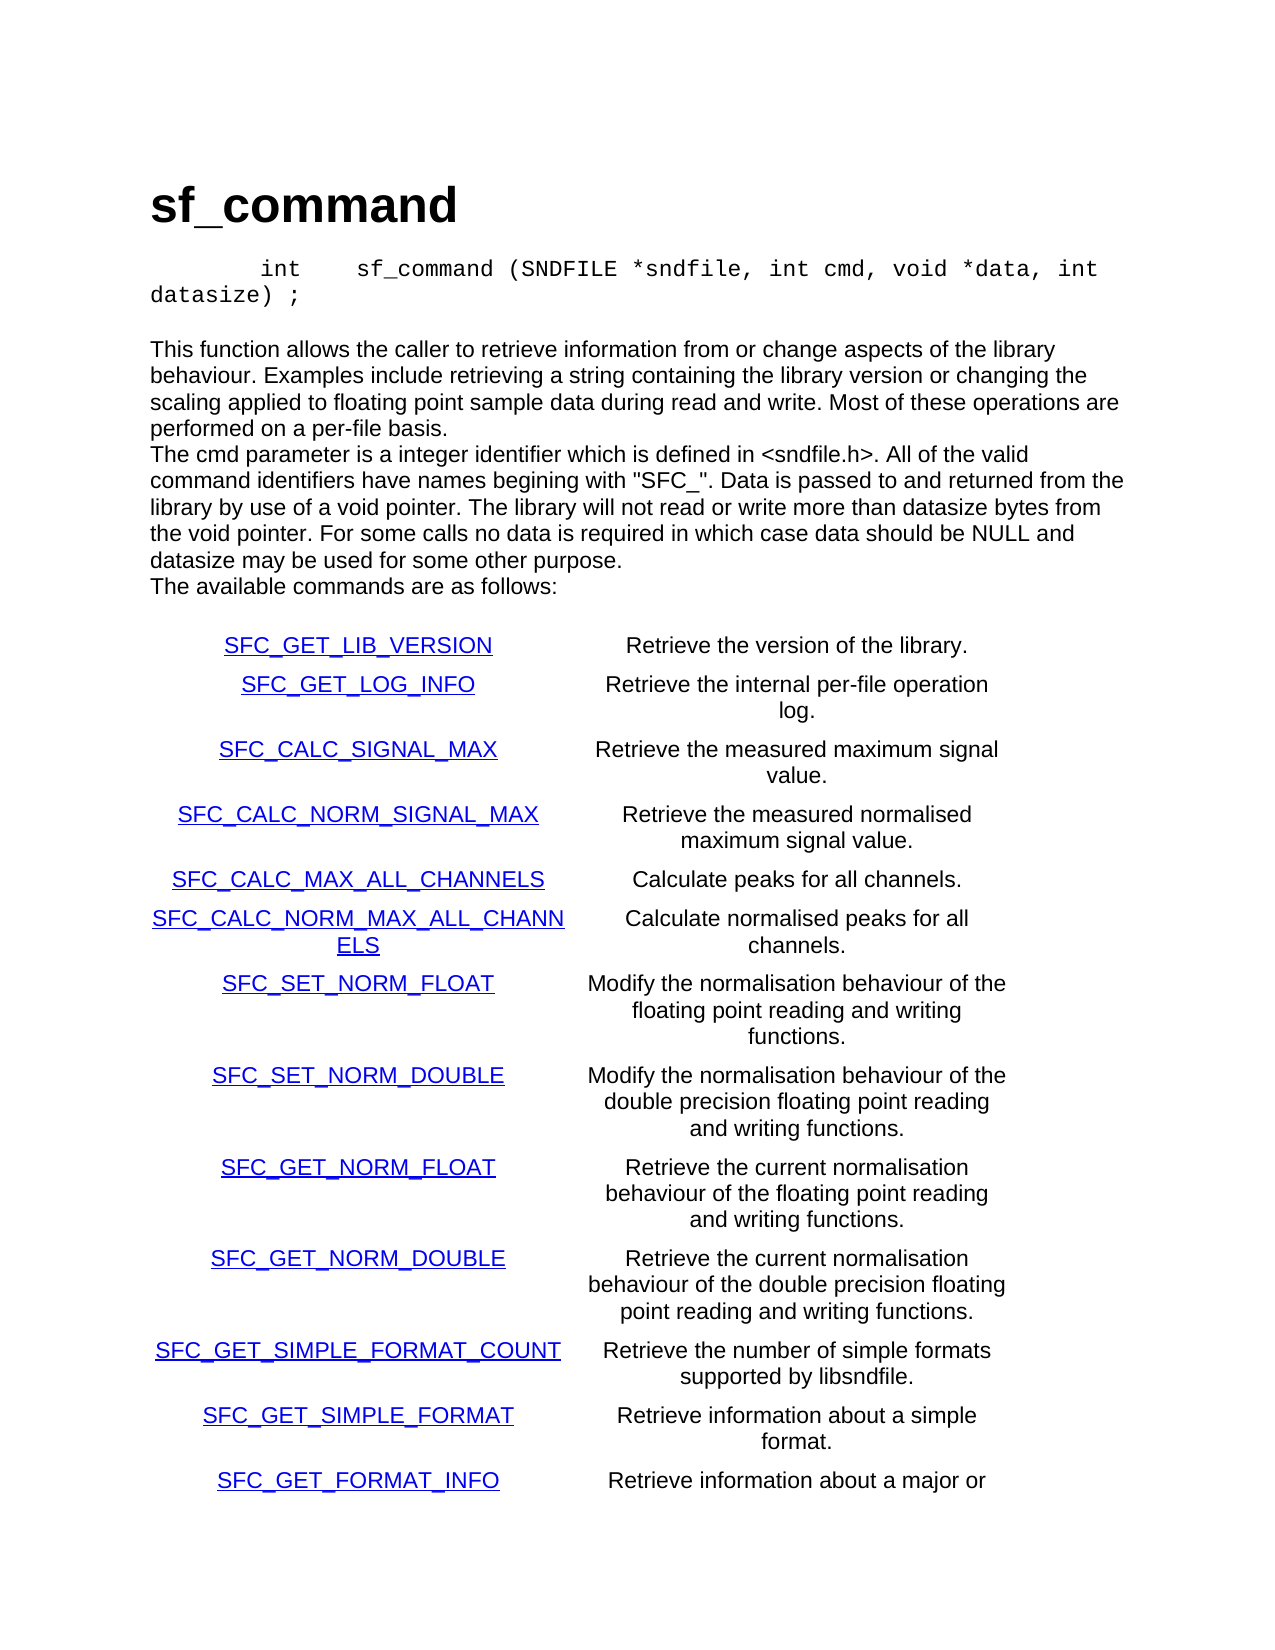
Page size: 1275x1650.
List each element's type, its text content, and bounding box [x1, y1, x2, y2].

table_cell Modify the normalisation behaviour of the floating point reading and writing functions. [578, 964, 1016, 1056]
table_cell SFC_SET_NORM_DOUBLE [139, 1056, 577, 1147]
table_cell SFC_CALC_MAX_ALL_CHANNELS [139, 860, 577, 899]
table_cell Retrieve the number of simple formats supported by libsndfile. [578, 1330, 1016, 1396]
table_cell SFC_CALC_NORM_MAX_ALL_CHANNELS [139, 899, 577, 964]
table_cell Retrieve the current normalisation behaviour of the double precision floating point reading and writing functions. [578, 1239, 1016, 1330]
subtitle sf_command [150, 175, 1125, 232]
table_cell SFC_CALC_SIGNAL_MAX [139, 730, 577, 795]
text This function allows the caller to retrieve information from or change aspects of the library behaviour. Examples include retrieving a string containing the library version or changing the scaling applied to floating point sample data during read and write. Most of these operations are performed on a per-file basis. [150, 336, 1125, 441]
table_cell SFC_GET_SIMPLE_FORMAT [139, 1396, 577, 1461]
table_cell Retrieve the measured normalised maximum signal value. [578, 795, 1016, 860]
table_cell Modify the normalisation behaviour of the double precision floating point reading and writing functions. [578, 1056, 1016, 1147]
table_cell Calculate normalised peaks for all channels. [578, 899, 1016, 964]
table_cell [578, 1461, 1016, 1500]
table_cell SFC_GET_FORMAT_INFO [139, 1461, 577, 1500]
table_cell Retrieve the internal per-file operation log. [578, 665, 1016, 730]
table_cell Retrieve information about a simple format. [578, 1396, 1016, 1461]
table_cell SFC_GET_LOG_INFO [139, 665, 577, 730]
table_cell Retrieve the measured maximum signal value. [578, 730, 1016, 795]
text The cmd parameter is a integer identifier which is defined in <sndfile.h>. All of the valid command identifiers have names begining with "SFC_". Data is passed to and returned from the library by use of a void pointer. The library will not read or write more than datasize bytes from the void pointer. For some calls no data is required in which case data should be NULL and datasize may be used for some other purpose. [150, 441, 1125, 573]
table_header SFC_GET_LIB_VERSION [139, 626, 577, 664]
text int sf_command (SNDFILE *sndfile, int cmd, void *data, int datasize) ; [150, 257, 1125, 336]
table_cell SFC_CALC_NORM_SIGNAL_MAX [139, 795, 577, 860]
table_cell Retrieve the current normalisation behaviour of the floating point reading and writing functions. [578, 1147, 1016, 1239]
table_cell SFC_GET_NORM_FLOAT [139, 1147, 577, 1239]
table_header Retrieve the version of the library. [578, 626, 1016, 664]
table_cell Calculate peaks for all channels. [578, 860, 1016, 899]
table_cell SFC_GET_SIMPLE_FORMAT_COUNT [139, 1330, 577, 1396]
table_cell SFC_GET_NORM_DOUBLE [139, 1239, 577, 1330]
text The available commands are as follows: [150, 573, 1125, 599]
table_cell SFC_SET_NORM_FLOAT [139, 964, 577, 1056]
